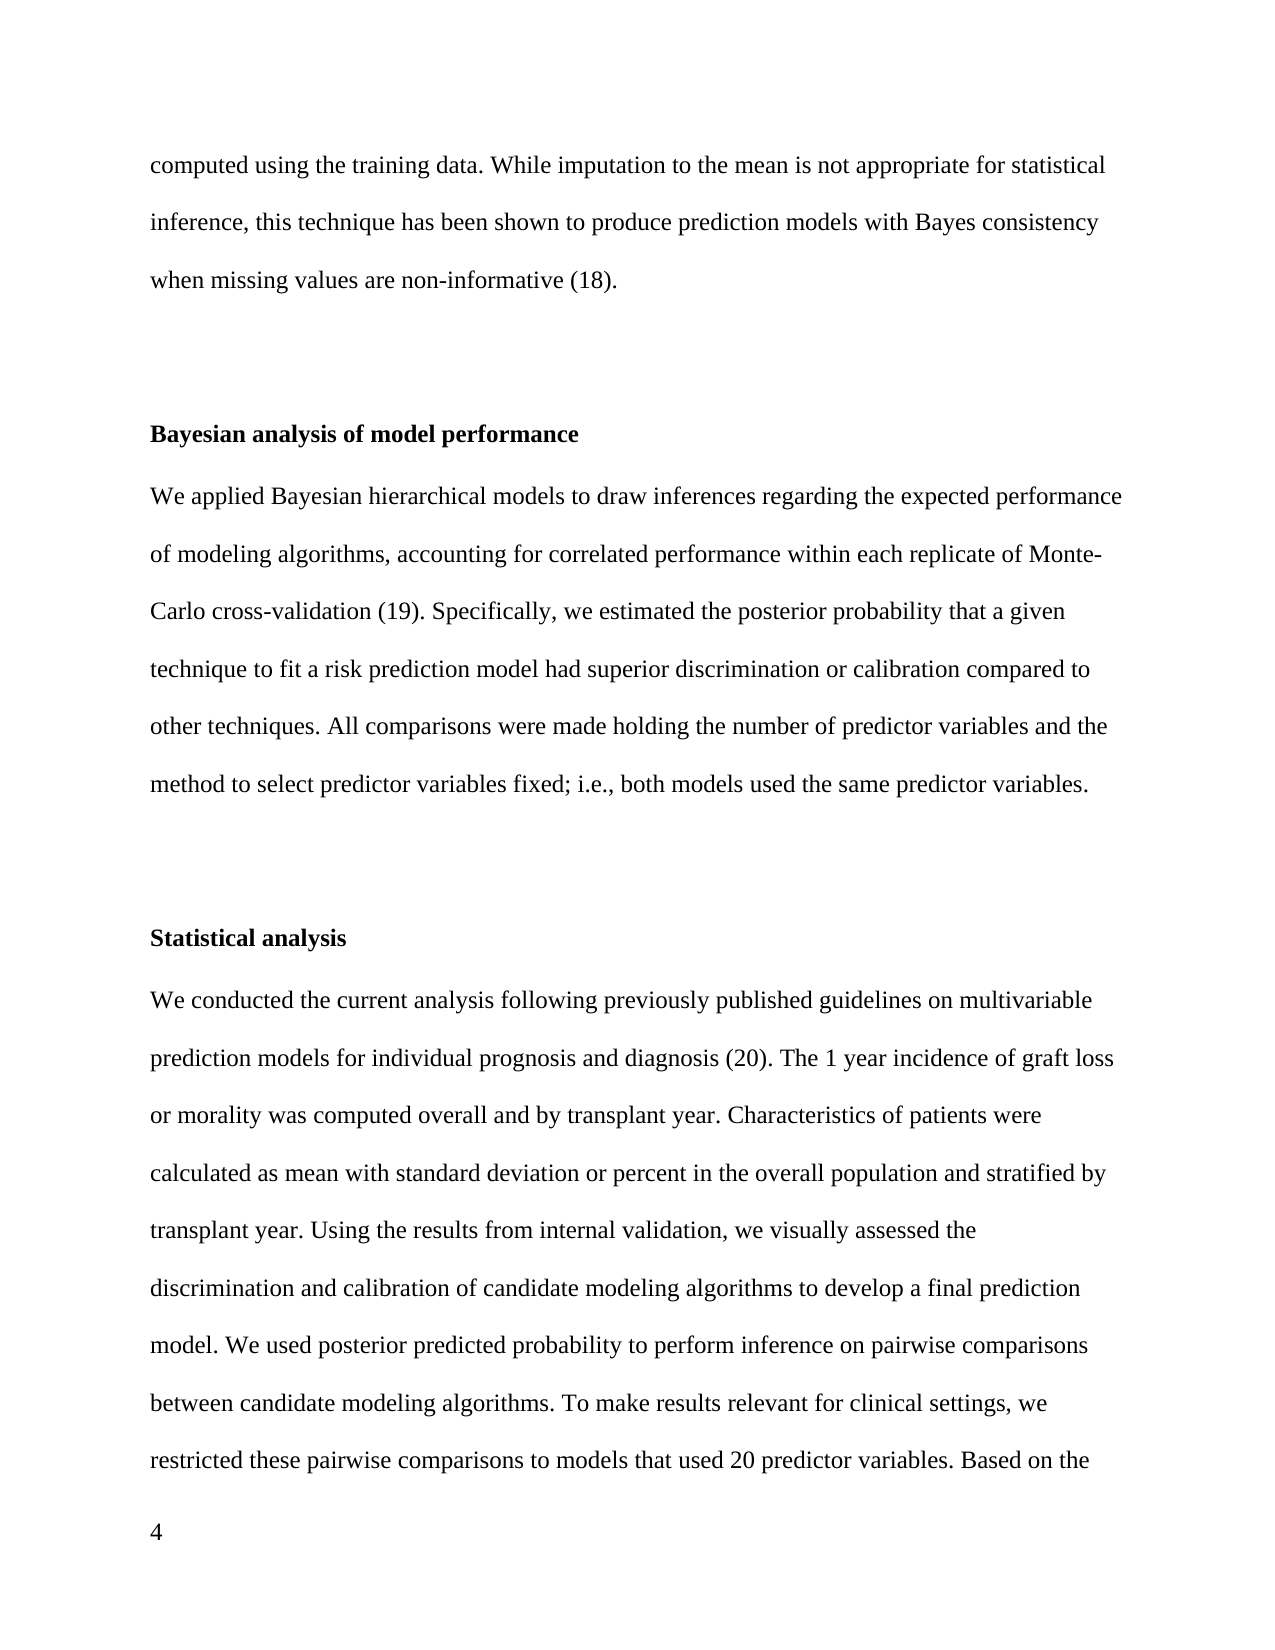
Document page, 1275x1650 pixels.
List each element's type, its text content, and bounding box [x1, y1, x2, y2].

subtitle Bayesian analysis of model performance [150, 419, 1125, 448]
text We applied Bayesian hierarchical models to draw inferences regarding the expected performance of modeling algorithms, accounting for correlated performance within each replicate of Monte-Carlo cross-validation (19). Specifically, we estimated the posterior probability that a given technique to fit a risk prediction model had superior discrimination or calibration compared to other techniques. All comparisons were made holding the number of predictor variables and the method to select predictor variables fixed; i.e., both models used the same predictor variables. [150, 481, 1125, 798]
subtitle Statistical analysis [150, 923, 1125, 952]
